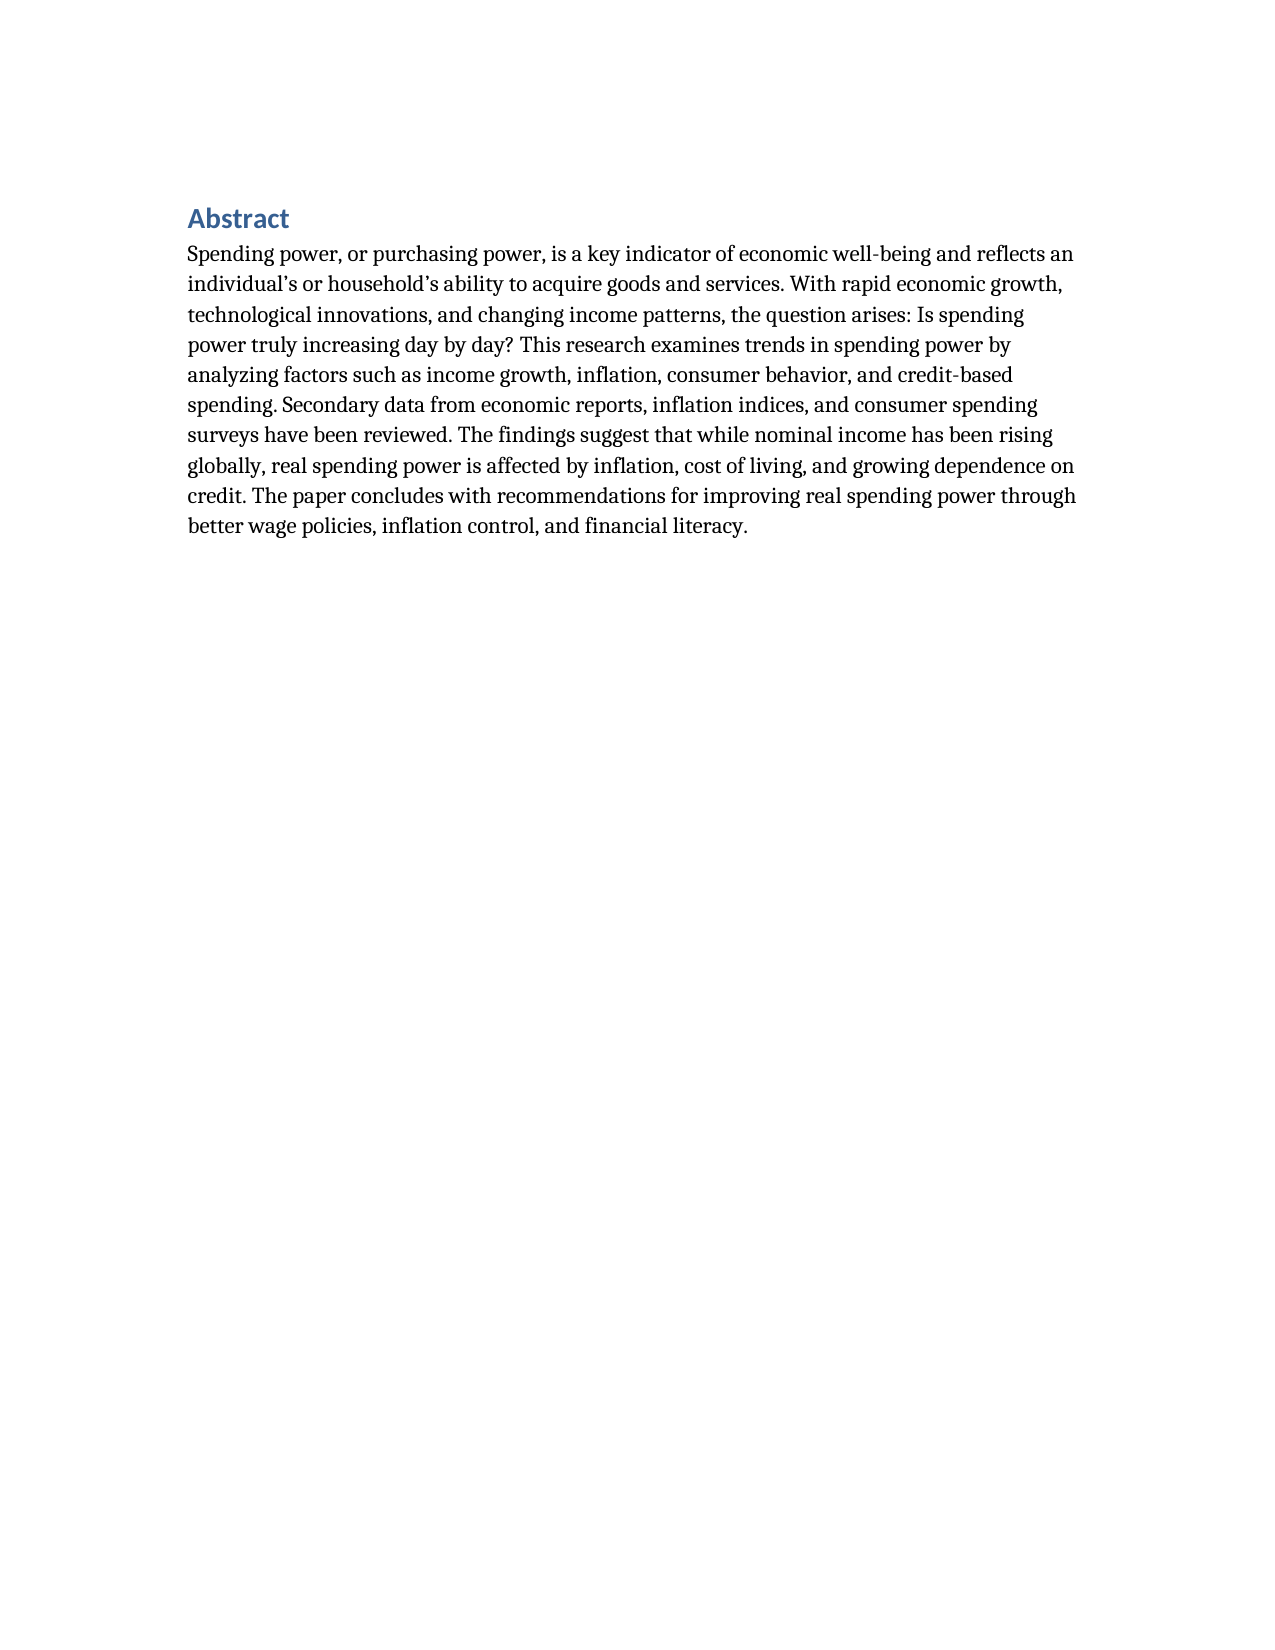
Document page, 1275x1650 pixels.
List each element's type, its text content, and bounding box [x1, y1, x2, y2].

text Spending power, or purchasing power, is a key indicator of economic well-being and reflects an individual’s or household’s ability to acquire goods and services. With rapid economic growth, technological innovations, and changing income patterns, the question arises: Is spending power truly increasing day by day? This research examines trends in spending power by analyzing factors such as income growth, inflation, consumer behavior, and credit-based spending. Secondary data from economic reports, inflation indices, and consumer spending surveys have been reviewed. The findings suggest that while nominal income has been rising globally, real spending power is affected by inflation, cost of living, and growing dependence on credit. The paper concludes with recommendations for improving real spending power through better wage policies, inflation control, and financial literacy. [187, 241, 1087, 539]
subtitle Abstract [187, 200, 1087, 236]
